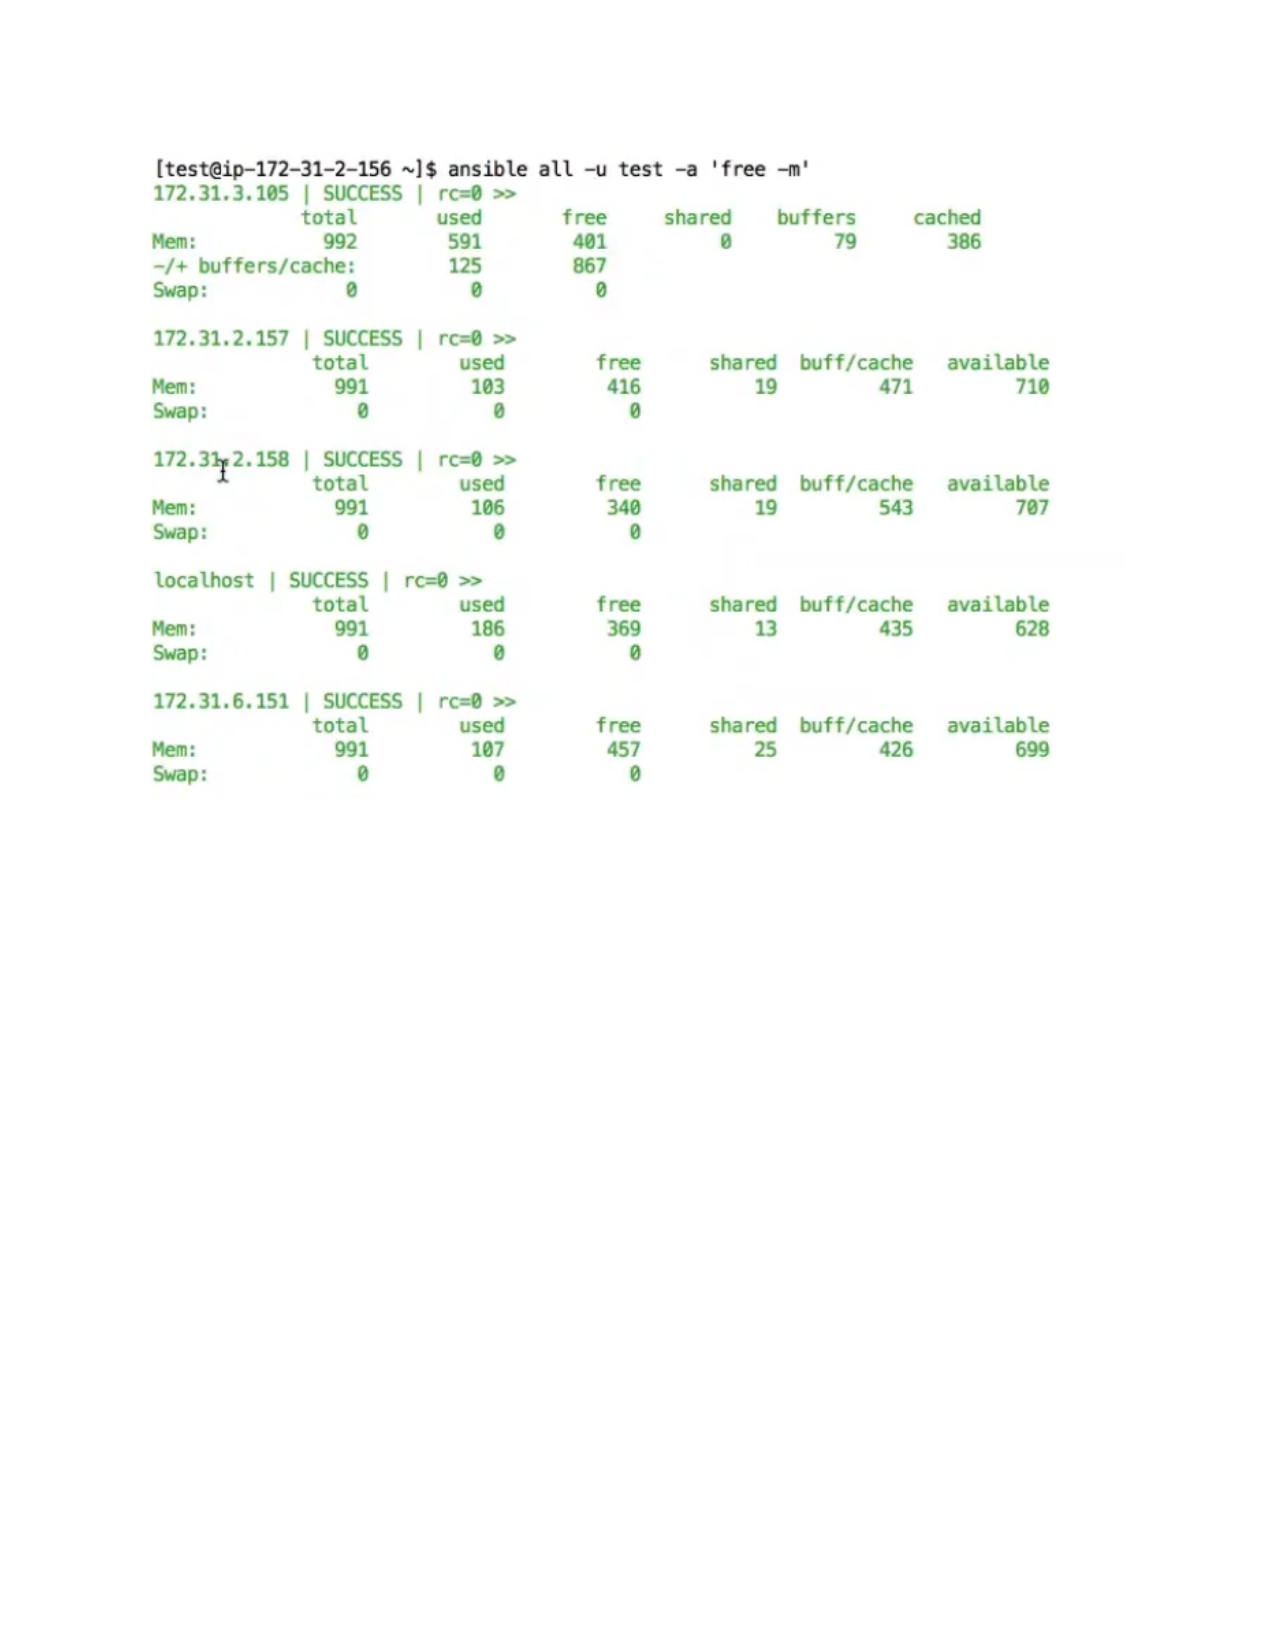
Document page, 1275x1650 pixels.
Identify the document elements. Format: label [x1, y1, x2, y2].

picture [150, 150, 1125, 798]
